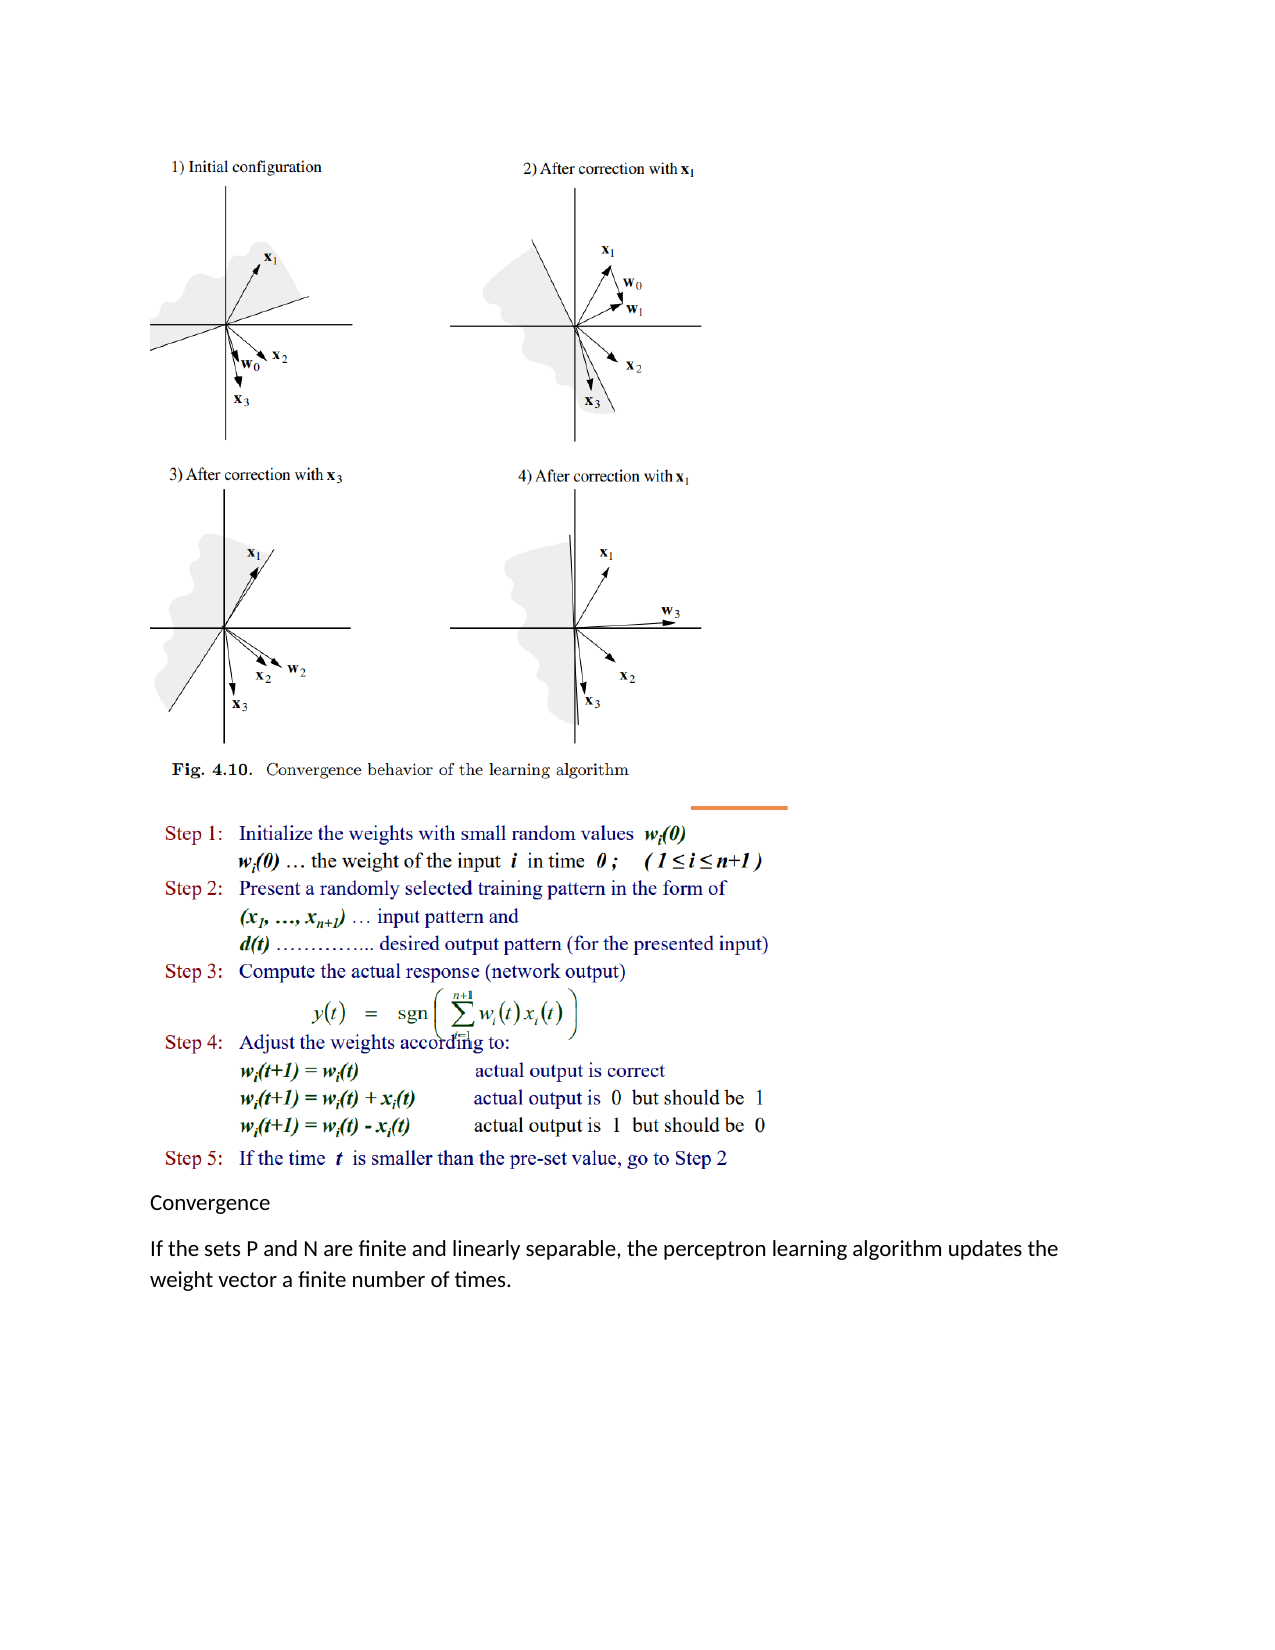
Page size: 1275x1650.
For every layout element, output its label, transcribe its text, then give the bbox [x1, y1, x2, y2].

picture [150, 150, 708, 788]
picture [150, 806, 788, 1169]
text If the sets P and N are finite and linearly separable, the perceptron learning algorithm updates the weight vector a finite number of times. [150, 1234, 1125, 1293]
text Convergence [150, 1188, 1125, 1216]
